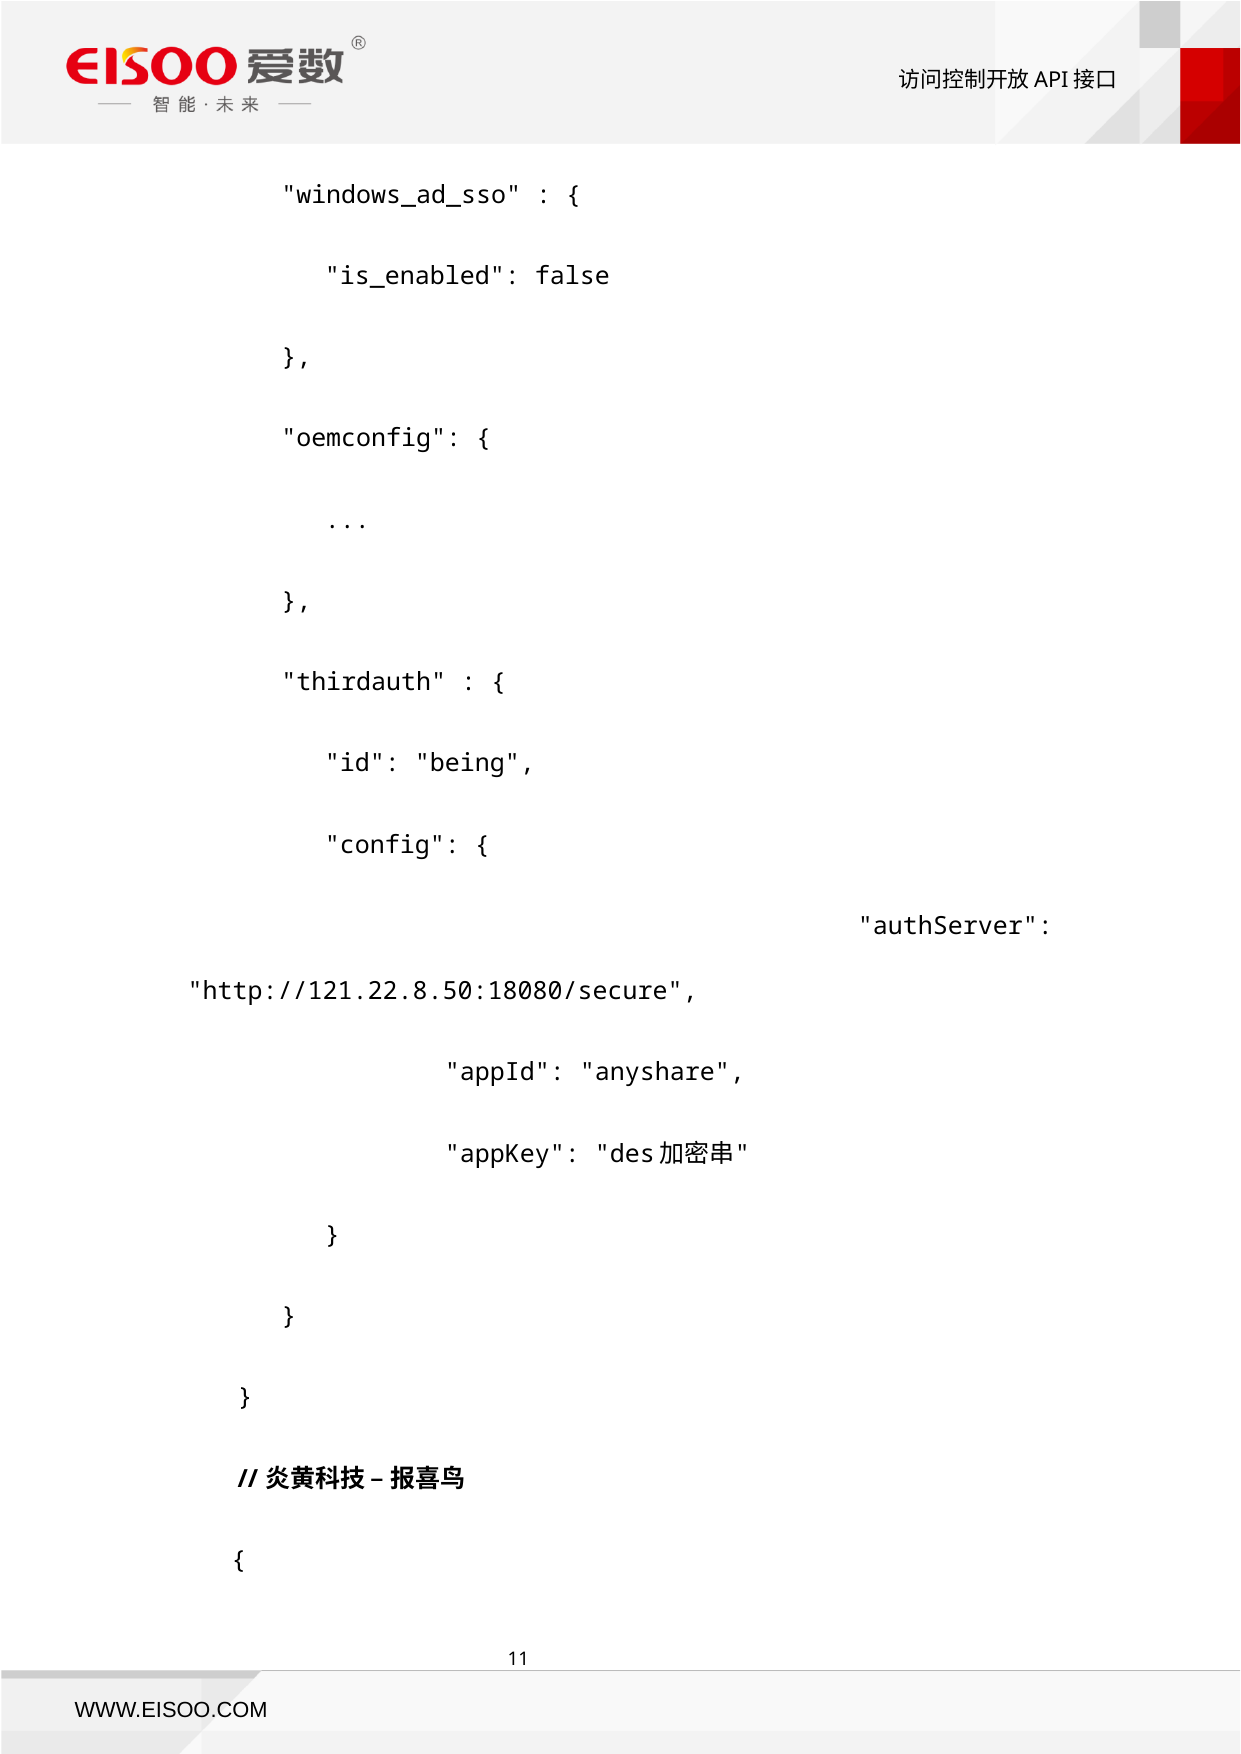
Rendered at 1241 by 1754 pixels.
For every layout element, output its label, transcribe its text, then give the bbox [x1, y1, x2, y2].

text "appKey": "des加密串" [187, 1119, 1053, 1184]
text }, [187, 567, 1053, 632]
text { [187, 1526, 1053, 1591]
text } [187, 1201, 1053, 1266]
text "oemconfig": { [187, 404, 1053, 469]
text "id": "being", [187, 729, 1053, 794]
text } [187, 1363, 1053, 1428]
picture [1, 1665, 1241, 1754]
text // 炎黄科技 – 报喜鸟 [187, 1444, 1053, 1509]
text "config": { [187, 811, 1053, 876]
text } [187, 1282, 1053, 1347]
text }, [187, 323, 1053, 388]
text "is_enabled": false [187, 242, 1053, 307]
text "authServer": "http://121.22.8.50:18080/secure", [187, 892, 1053, 1022]
text "thirdauth" : { [187, 648, 1053, 713]
text "appId": "anyshare", [187, 1038, 1053, 1103]
text "windows_ad_sso" : { [187, 161, 1053, 226]
text ... [187, 486, 1053, 551]
picture [1, 1, 1241, 158]
